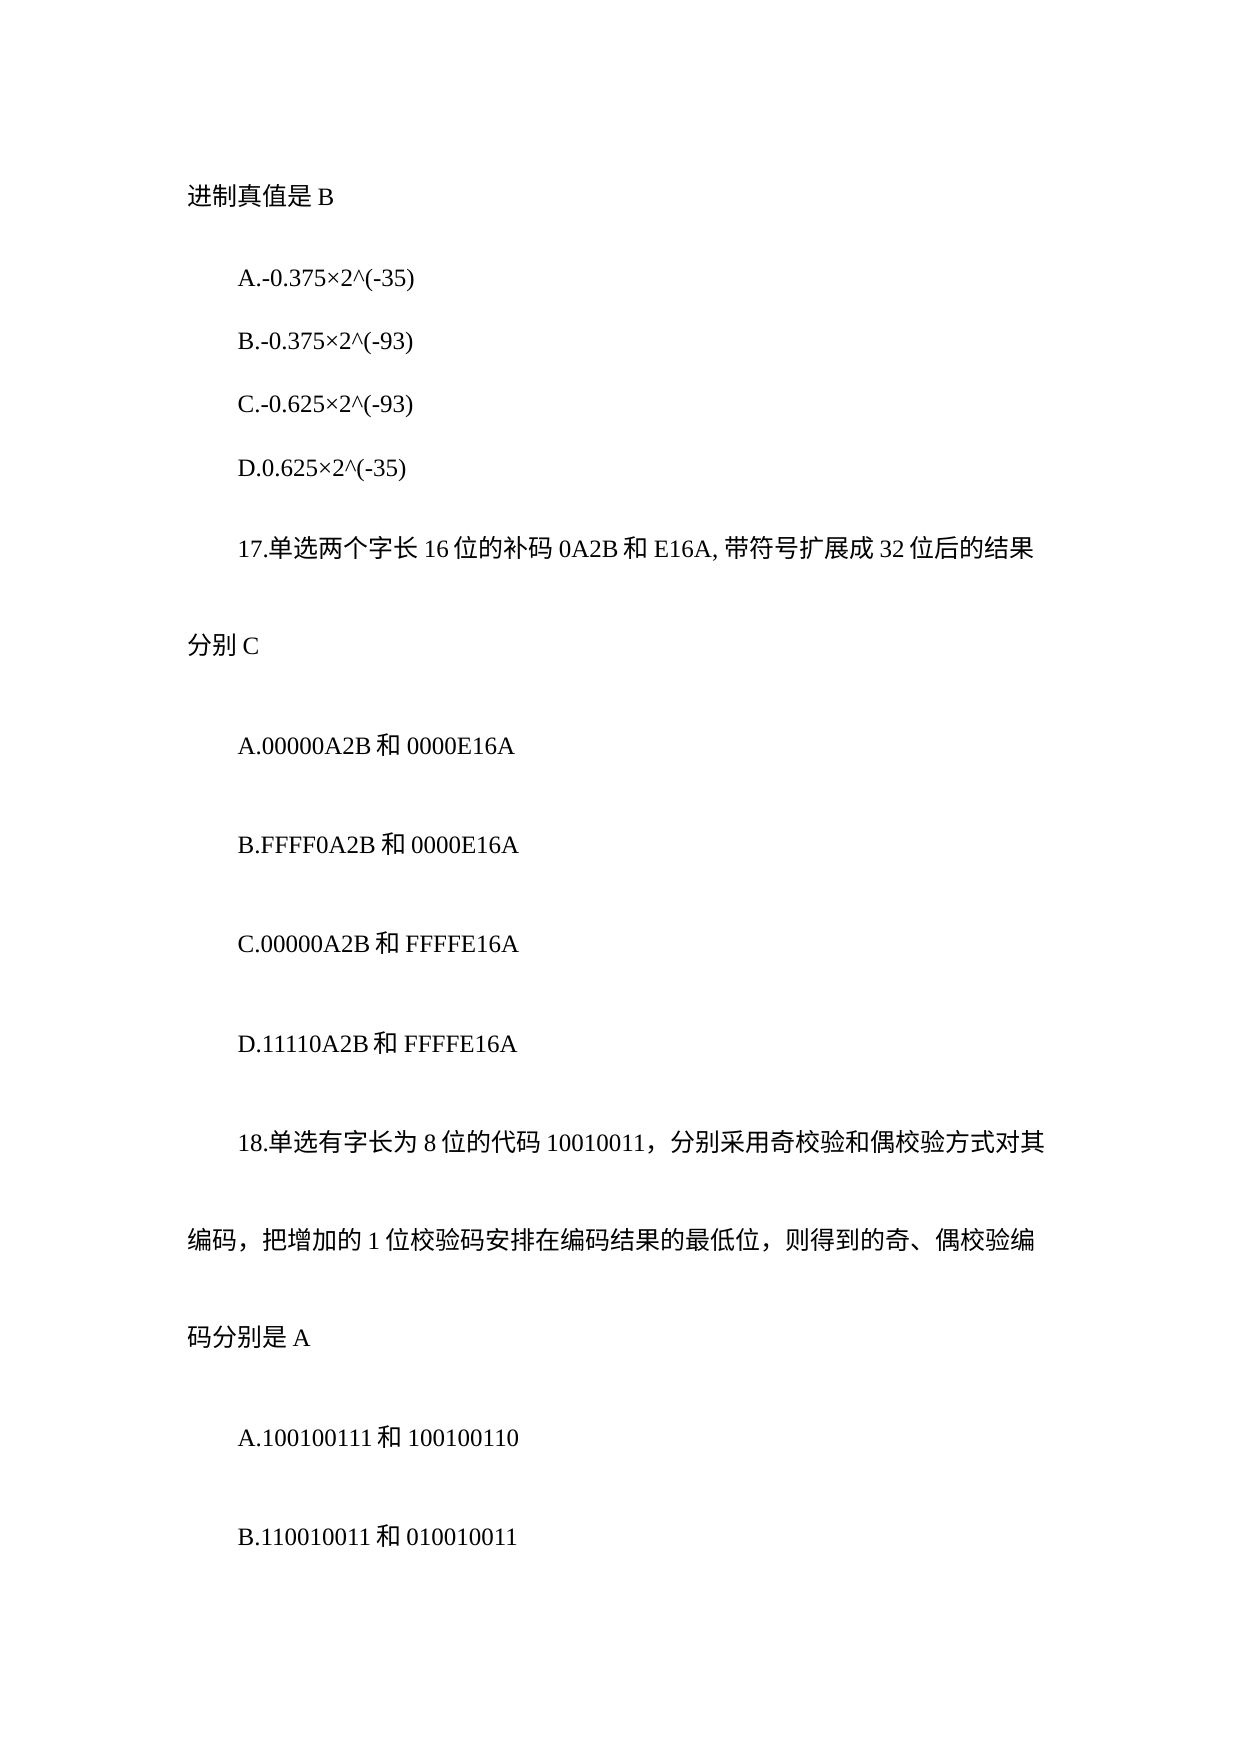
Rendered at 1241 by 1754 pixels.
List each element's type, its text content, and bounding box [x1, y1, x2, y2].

text A.-0.375×2^(-35) [187, 261, 1053, 294]
text C.00000A2B和FFFFE16A [187, 909, 1053, 974]
text 17.单选两个字长16位的补码0A2B和E16A, 带符号扩展成32位后的结果分别C [187, 514, 1053, 676]
text B.110010011和010010011 [187, 1502, 1053, 1567]
text D.0.625×2^(-35) [187, 451, 1053, 483]
text D.11110A2B和FFFFE16A [187, 1009, 1053, 1074]
text A.00000A2B和0000E16A [187, 711, 1053, 776]
text 18.单选有字长为8位的代码10010011，分别采用奇校验和偶校验方式对其编码，把增加的1位校验码安排在编码结果的最低位，则得到的奇、偶校验编码分别是A [187, 1108, 1053, 1368]
text B.FFFF0A2B和0000E16A [187, 810, 1053, 875]
text 16.单选某十六进制浮点数A3D00000中最高8位是阶码（含1位阶符），尾数是最低24位（含1位数符），若阶码和尾数均采用补码，则该浮点数的十进制真值是B [187, 162, 1053, 227]
text A.100100111和100100110 [187, 1403, 1053, 1468]
text B.-0.375×2^(-93) [187, 324, 1053, 357]
text C.-0.625×2^(-93) [187, 388, 1053, 420]
